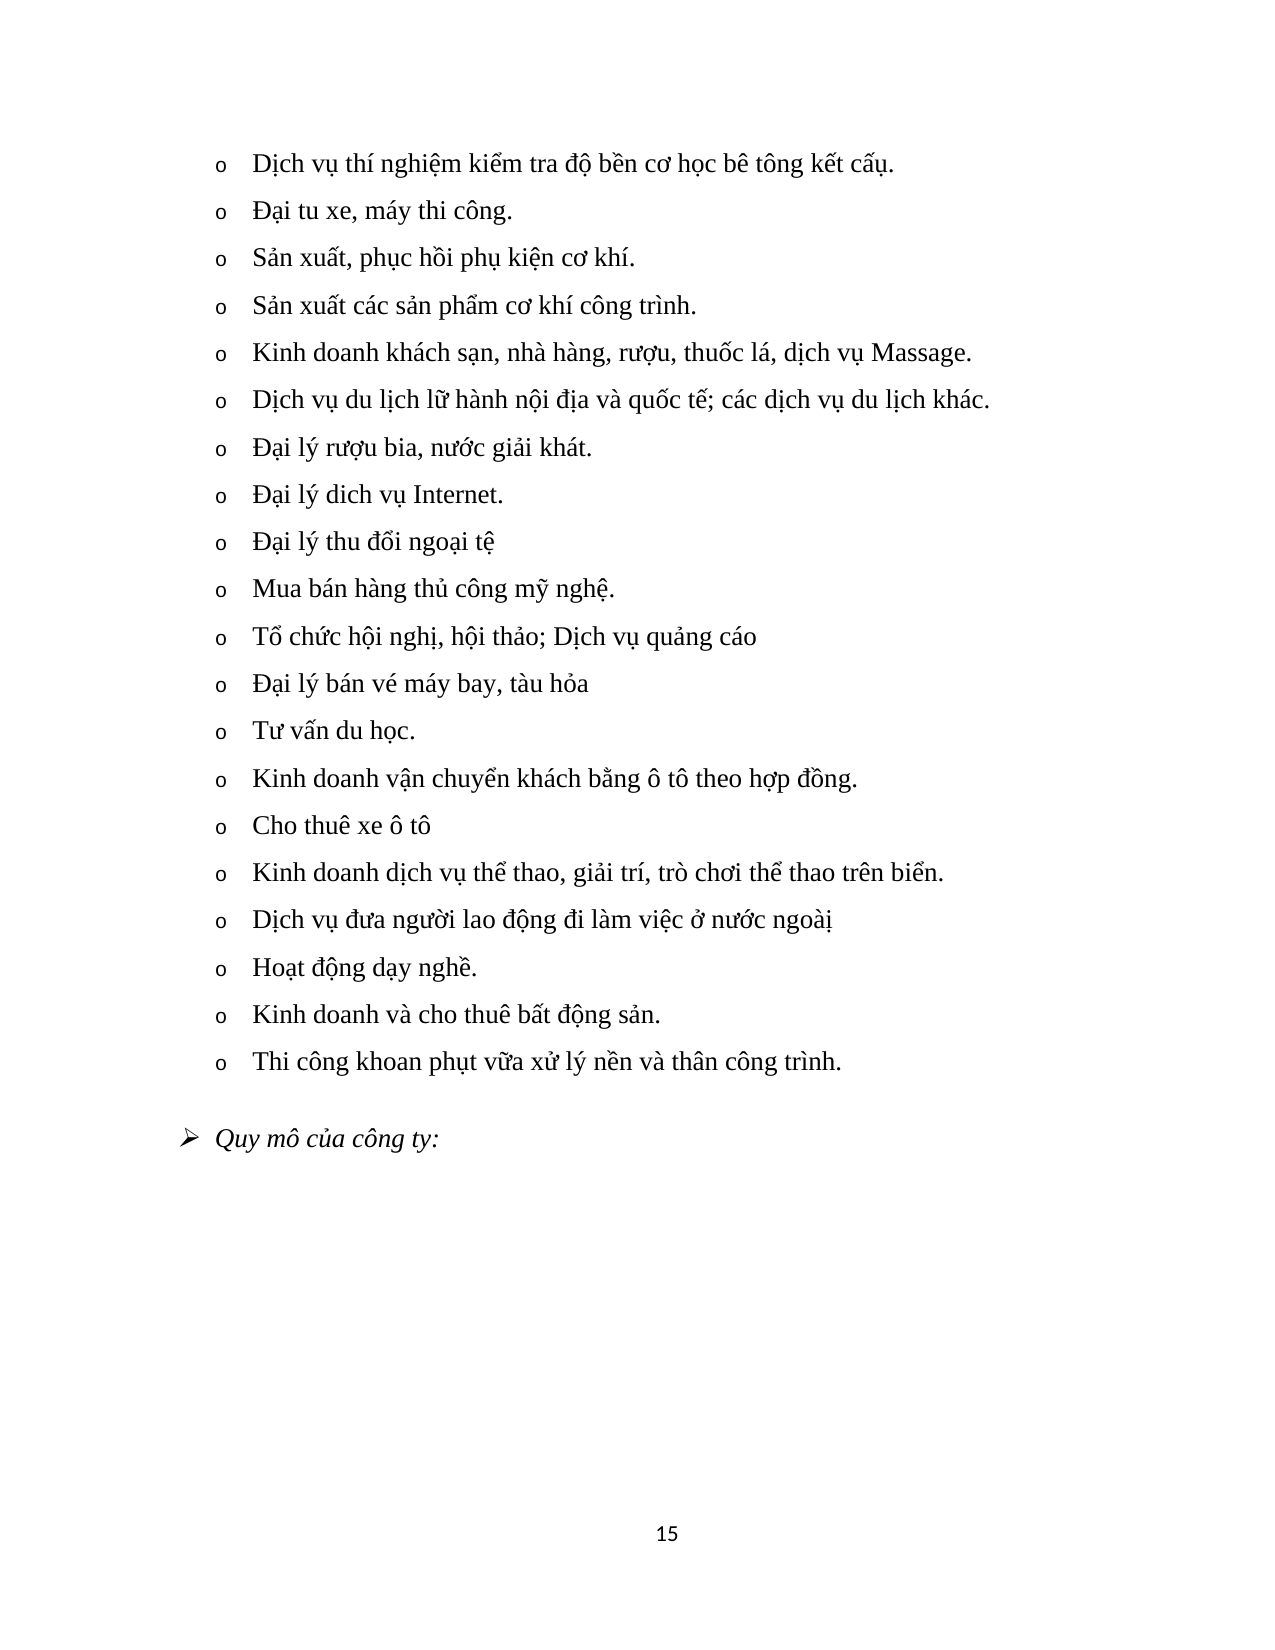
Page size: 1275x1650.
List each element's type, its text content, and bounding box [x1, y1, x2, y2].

list Dịch vụ du lịch lữ hành nội địa và quốc tế; các dịch vụ du lịch khác. [214, 383, 1156, 415]
list Sản xuất, phục hồi phụ kiện cơ khí. [214, 242, 1156, 273]
list Thi công khoan phụt vữa xử lý nền và thân công trình. [214, 1046, 1156, 1077]
list Đại tu xe, máy thi công. [214, 194, 1156, 226]
list Sản xuất các sản phẩm cơ khí công trình. [214, 289, 1156, 320]
list Kinh doanh khách sạn, nhà hàng, rượu, thuốc lá, dịch vụ Massage. [214, 336, 1156, 368]
list Dịch vụ đưa người lao động đi làm việc ở nước ngoàị [214, 904, 1156, 935]
list Đại lý dich vụ Internet. [214, 478, 1156, 509]
list Quy mô của công ty: [177, 1122, 1156, 1153]
list Dịch vụ thí nghiệm kiểm tra độ bền cơ học bê tông kết cấụ. [214, 147, 1156, 178]
list Tổ chức hội nghị, hội thảo; Dịch vụ quảng cáo [214, 620, 1156, 651]
list Tư vấn du học. [214, 714, 1156, 746]
list Hoạt động dạy nghề. [214, 951, 1156, 982]
list Đại lý bán vé máy bay, tàu hỏa [214, 667, 1156, 699]
list Mua bán hàng thủ công mỹ nghệ. [214, 573, 1156, 604]
list Kinh doanh dịch vụ thể thao, giải trí, trò chơi thể thao trên biển. [214, 856, 1156, 888]
list Đại lý thu đổi ngoại tệ [214, 525, 1156, 557]
list Kinh doanh và cho thuê bất động sản. [214, 998, 1156, 1030]
list Đại lý rượu bia, nước giải khát. [214, 431, 1156, 462]
list Kinh doanh vận chuyển khách bằng ô tô theo hợp đồng. [214, 762, 1156, 793]
list Cho thuê xe ô tô [214, 809, 1156, 841]
